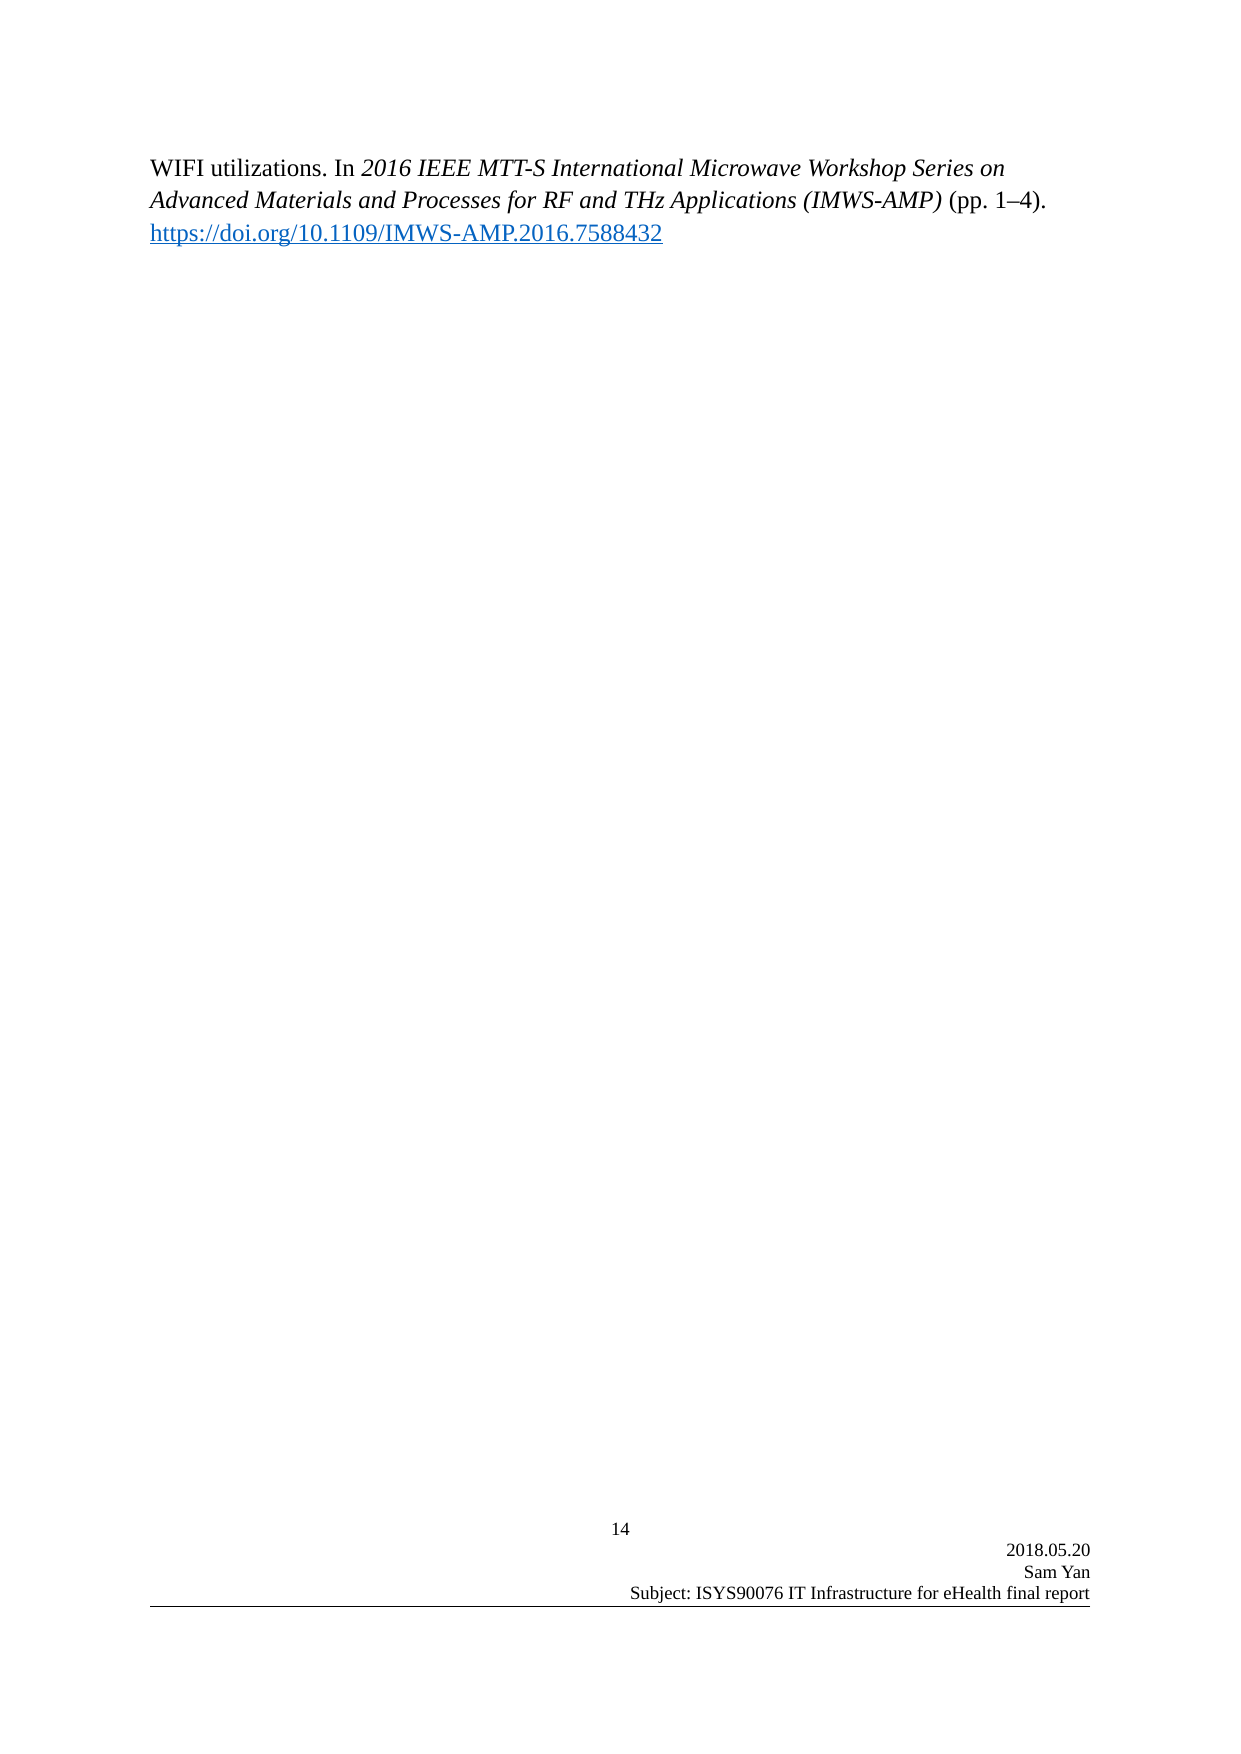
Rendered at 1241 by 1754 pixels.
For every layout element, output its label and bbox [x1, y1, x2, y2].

text [100, 151, 1090, 249]
